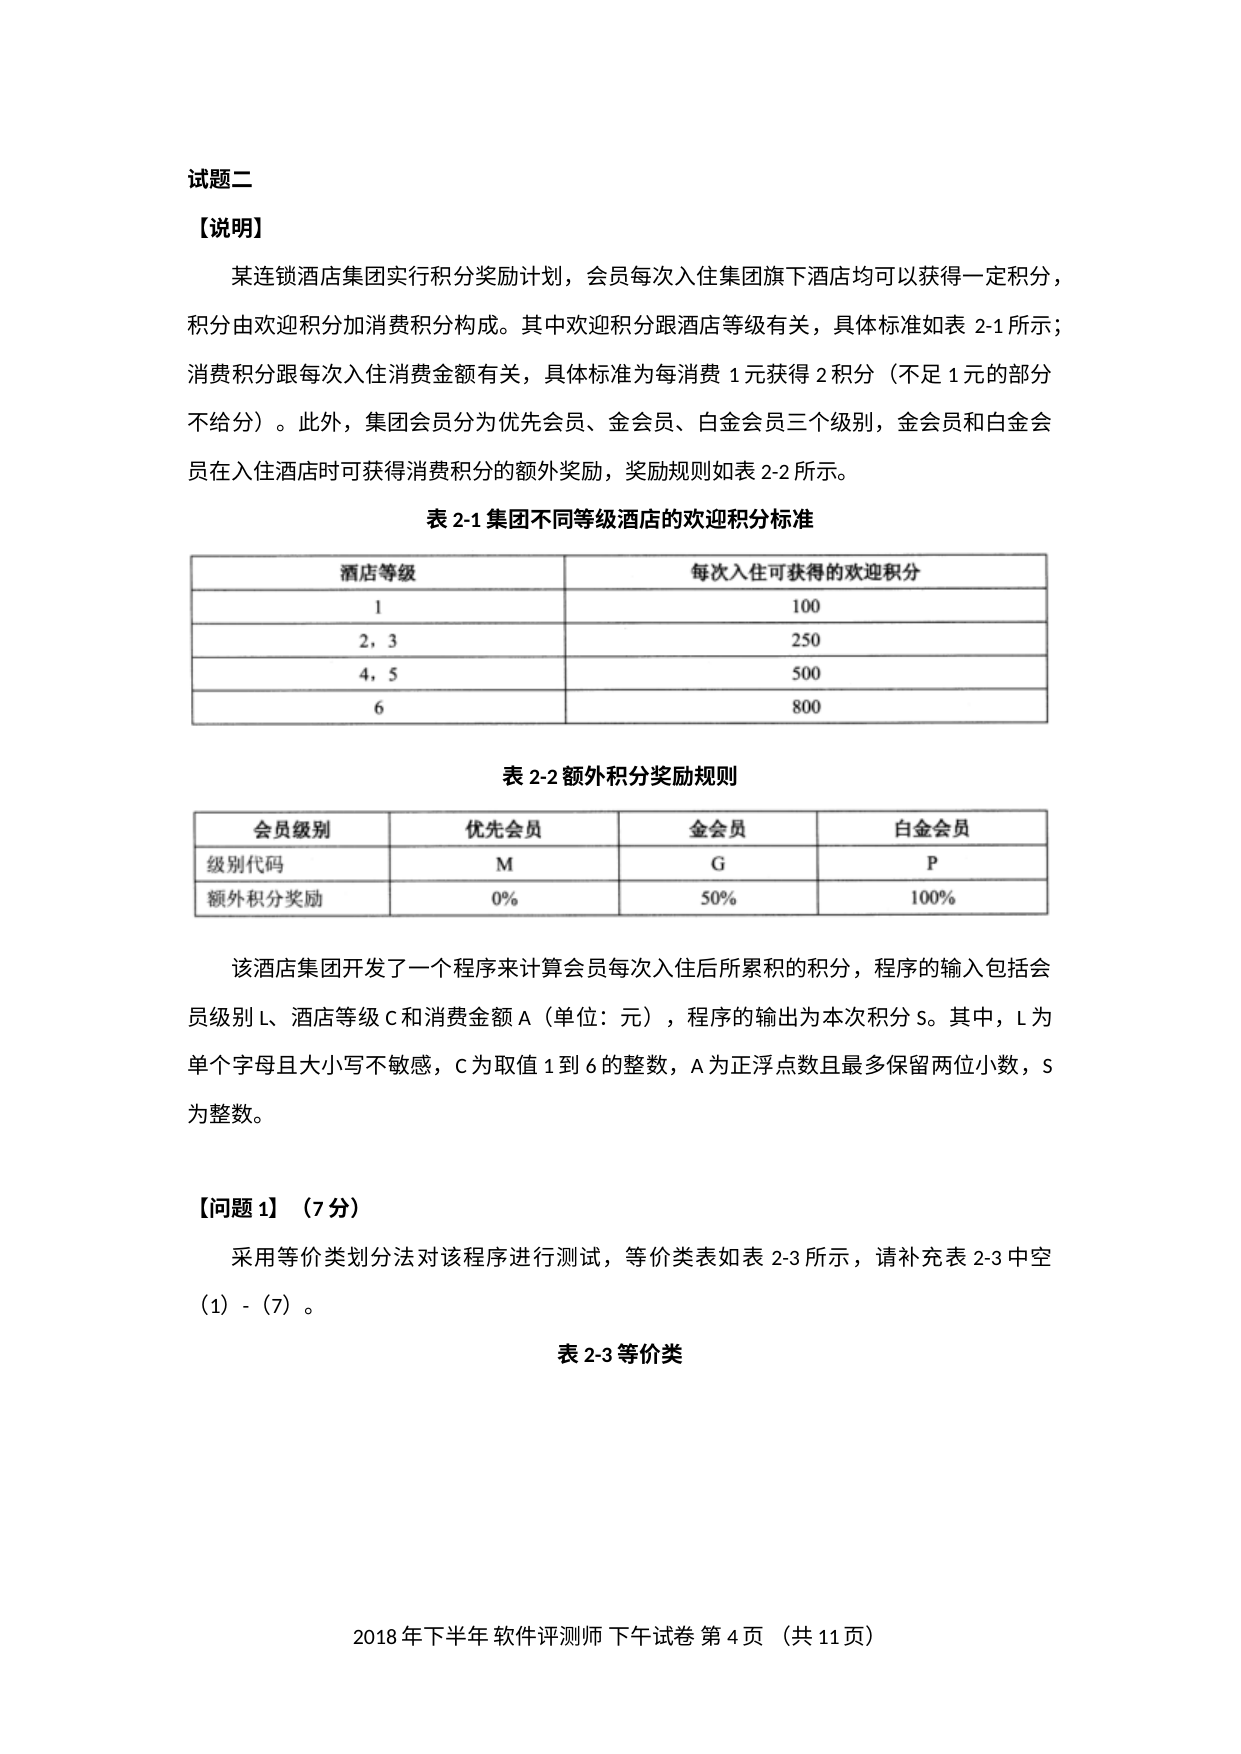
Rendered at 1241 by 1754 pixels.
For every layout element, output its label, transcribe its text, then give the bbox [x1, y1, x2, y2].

text 【问题1】（7分） [187, 1191, 1053, 1223]
text 表2-1 集团不同等级酒店的欢迎积分标准 [187, 502, 1053, 534]
picture [187, 807, 1053, 919]
text 表2-2 额外积分奖励规则 [187, 759, 1053, 791]
text 表2-3 等价类 [187, 1336, 1053, 1369]
text 【说明】 [187, 210, 1053, 243]
text 采用等价类划分法对该程序进行测试，等价类表如表2-3所示，请补充表2-3中空（1）-（7）。 [187, 1239, 1053, 1320]
picture [187, 550, 1053, 729]
text 该酒店集团开发了一个程序来计算会员每次入住后所累积的积分，程序的输入包括会员级别L、酒店等级C和消费金额A（单位：元），程序的输出为本次积分S。其中，L为单个字母且大小写不敏感，C为取值1到6的整数，A为正浮点数且最多保留两位小数，S为整数。 [187, 950, 1053, 1129]
text 试题二 [187, 162, 1053, 194]
text 某连锁酒店集团实行积分奖励计划，会员每次入住集团旗下酒店均可以获得一定积分，积分由欢迎积分加消费积分构成。其中欢迎积分跟酒店等级有关，具体标准如表2-1所示；消费积分跟每次入住消费金额有关，具体标准为每消费1元获得2积分（不足1元的部分不给分）。此外，集团会员分为优先会员、金会员、白金会员三个级别，金会员和白金会员在入住酒店时可获得消费积分的额外奖励，奖励规则如表2-2所示。 [187, 259, 1053, 486]
